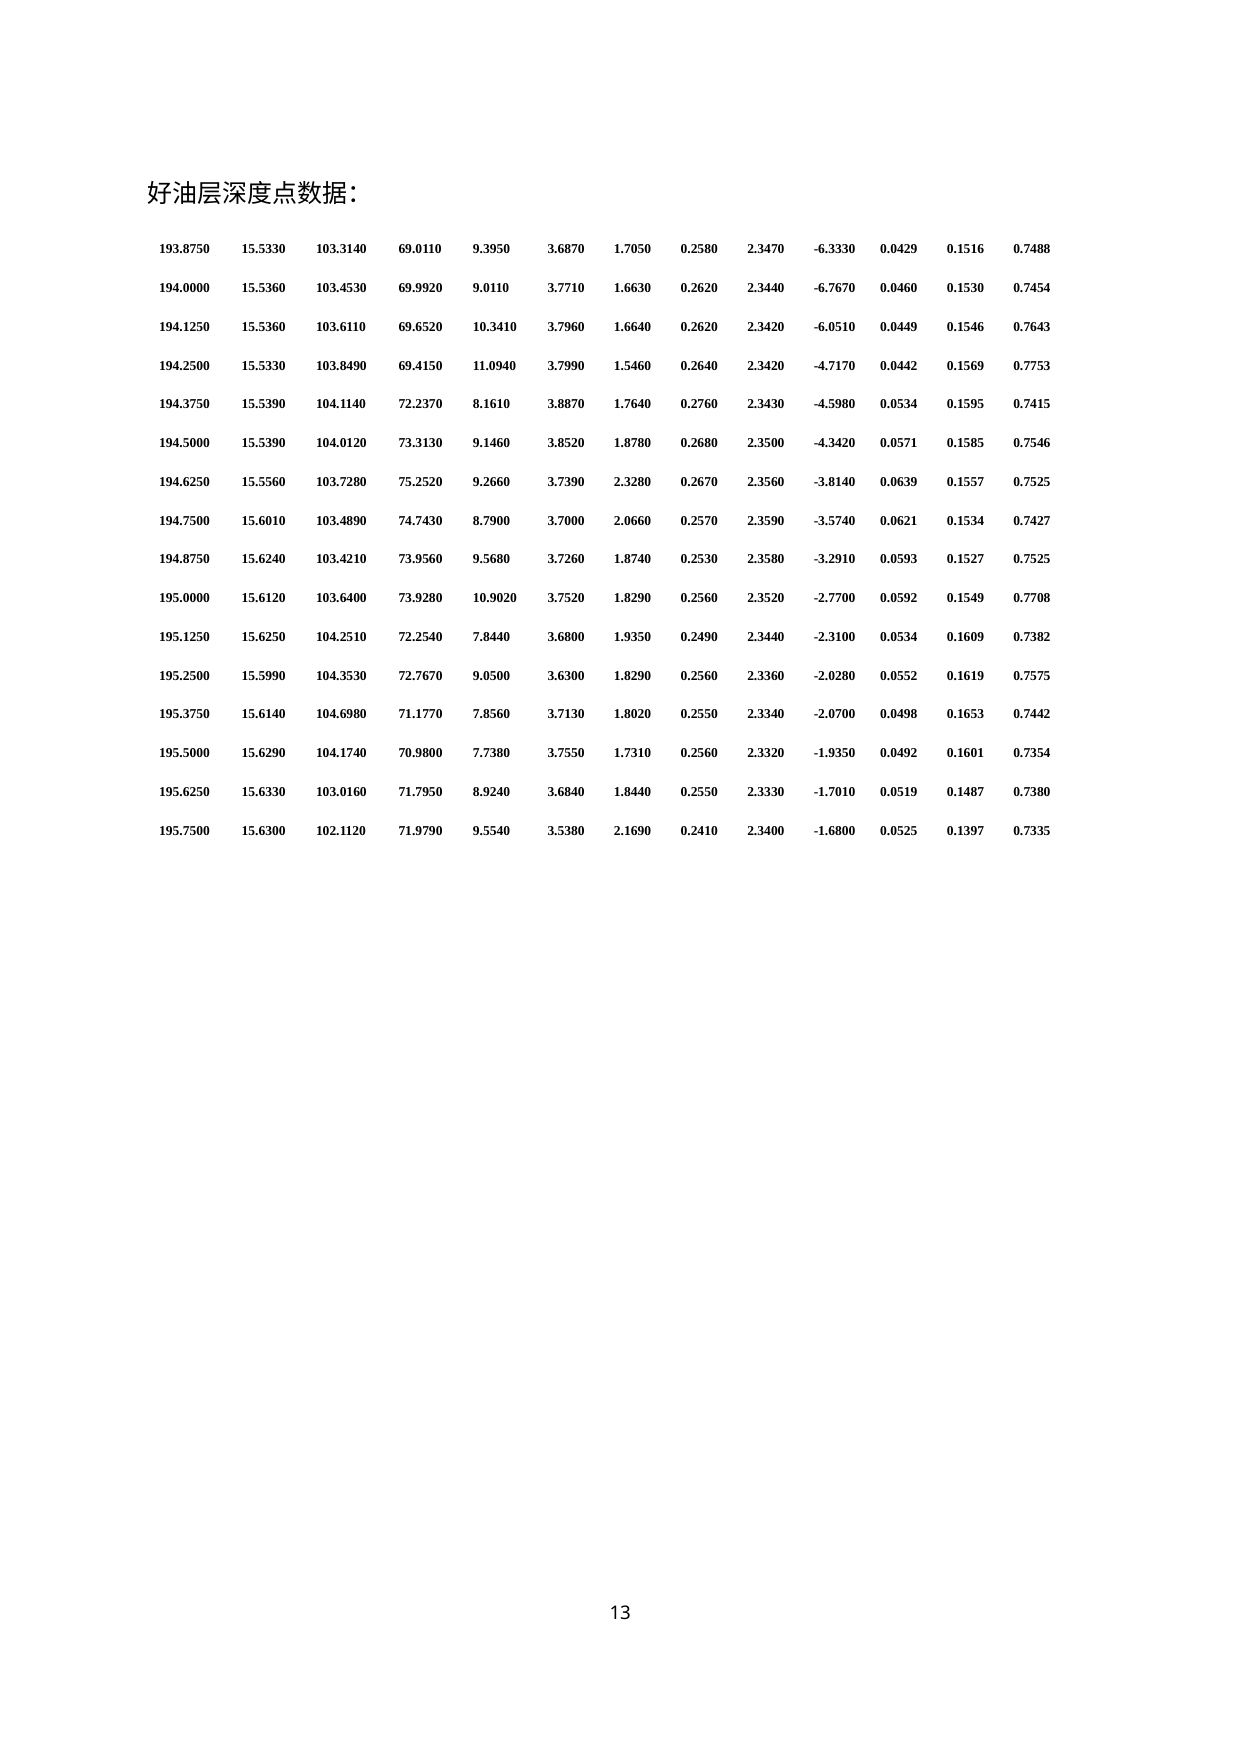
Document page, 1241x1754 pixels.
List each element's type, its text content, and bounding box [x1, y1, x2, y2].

table_cell 0.0552 [869, 659, 935, 698]
table_cell 194.8750 [148, 543, 230, 581]
table_cell 2.3440 [736, 271, 802, 310]
table_cell 2.3520 [736, 581, 802, 620]
table_cell 0.2670 [669, 465, 736, 504]
table_cell 0.0442 [869, 349, 935, 388]
table_cell 2.3580 [736, 543, 802, 581]
table_cell 15.5360 [230, 310, 304, 349]
table_cell 0.7427 [1002, 504, 1068, 543]
table_cell 1.8290 [603, 659, 669, 698]
table_cell 0.1527 [935, 543, 1002, 581]
table_header 193.8750 [148, 233, 230, 271]
table_header 1.7050 [603, 233, 669, 271]
table_cell 194.6250 [148, 465, 230, 504]
table_header -6.3330 [802, 233, 869, 271]
table_cell -3.2910 [802, 543, 869, 581]
table_cell 2.3500 [736, 426, 802, 465]
table_cell 74.7430 [387, 504, 461, 543]
table_cell 0.1534 [935, 504, 1002, 543]
table_cell 0.1557 [935, 465, 1002, 504]
table_cell 9.5540 [461, 814, 536, 853]
table_cell 0.2640 [669, 349, 736, 388]
table_cell 103.4890 [305, 504, 387, 543]
table_cell 0.7546 [1002, 426, 1068, 465]
table_cell -4.7170 [802, 349, 869, 388]
table_cell 0.7454 [1002, 271, 1068, 310]
table_cell 0.7525 [1002, 465, 1068, 504]
table_cell 0.0449 [869, 310, 935, 349]
table_header 3.6870 [536, 233, 602, 271]
text 好油层深度点数据： [148, 159, 1092, 224]
table_cell 0.1549 [935, 581, 1002, 620]
table_cell 0.0519 [869, 775, 935, 814]
table_cell 1.9350 [603, 620, 669, 659]
table_cell 3.7990 [536, 349, 602, 388]
table_cell 0.1487 [935, 775, 1002, 814]
table_cell 1.8020 [603, 698, 669, 736]
table_cell 104.0120 [305, 426, 387, 465]
table_cell 103.7280 [305, 465, 387, 504]
table_cell 8.7900 [461, 504, 536, 543]
table_cell 73.3130 [387, 426, 461, 465]
table_cell 2.3420 [736, 310, 802, 349]
table_cell 0.2560 [669, 581, 736, 620]
table_cell 0.7442 [1002, 698, 1068, 736]
table_cell 15.5330 [230, 349, 304, 388]
table_cell 0.0621 [869, 504, 935, 543]
table_cell 103.4210 [305, 543, 387, 581]
table_cell 195.1250 [148, 620, 230, 659]
table_cell 3.5380 [536, 814, 602, 853]
table_cell -2.7700 [802, 581, 869, 620]
table_cell 0.1609 [935, 620, 1002, 659]
table_cell 1.7310 [603, 736, 669, 775]
table_cell 103.6400 [305, 581, 387, 620]
table_cell 0.1619 [935, 659, 1002, 698]
table_cell 3.6300 [536, 659, 602, 698]
table_cell -6.7670 [802, 271, 869, 310]
table_cell 0.1397 [935, 814, 1002, 853]
table_header 0.2580 [669, 233, 736, 271]
table_cell 195.2500 [148, 659, 230, 698]
table_cell 73.9560 [387, 543, 461, 581]
table_cell 9.0110 [461, 271, 536, 310]
table_cell -1.7010 [802, 775, 869, 814]
table_cell 2.3560 [736, 465, 802, 504]
table_cell 0.7415 [1002, 388, 1068, 426]
table_cell 0.0571 [869, 426, 935, 465]
table_cell 195.3750 [148, 698, 230, 736]
table_cell 0.7380 [1002, 775, 1068, 814]
table_cell 0.0593 [869, 543, 935, 581]
table_cell 2.3440 [736, 620, 802, 659]
table_cell -4.3420 [802, 426, 869, 465]
table_cell 0.7753 [1002, 349, 1068, 388]
table_cell 15.6290 [230, 736, 304, 775]
table_cell 1.8290 [603, 581, 669, 620]
table_cell 15.6300 [230, 814, 304, 853]
table_cell 0.0498 [869, 698, 935, 736]
table_cell 69.9920 [387, 271, 461, 310]
table_cell -6.0510 [802, 310, 869, 349]
table_cell 69.4150 [387, 349, 461, 388]
table_cell 72.7670 [387, 659, 461, 698]
table_cell 71.7950 [387, 775, 461, 814]
table_cell 1.8780 [603, 426, 669, 465]
table_cell 3.8870 [536, 388, 602, 426]
table_cell 2.3320 [736, 736, 802, 775]
table_cell 2.3420 [736, 349, 802, 388]
table_cell 10.9020 [461, 581, 536, 620]
table_cell 0.0639 [869, 465, 935, 504]
table_cell 2.3360 [736, 659, 802, 698]
table_cell 73.9280 [387, 581, 461, 620]
table_cell 3.7260 [536, 543, 602, 581]
table_cell 70.9800 [387, 736, 461, 775]
table_cell 3.7960 [536, 310, 602, 349]
table_cell 0.2550 [669, 775, 736, 814]
table_cell 0.2570 [669, 504, 736, 543]
table_cell 2.0660 [603, 504, 669, 543]
table_cell 0.2680 [669, 426, 736, 465]
table_cell 3.7550 [536, 736, 602, 775]
table_cell 194.7500 [148, 504, 230, 543]
table_cell 9.2660 [461, 465, 536, 504]
table_cell 0.2530 [669, 543, 736, 581]
table_cell 2.3330 [736, 775, 802, 814]
table_cell 9.5680 [461, 543, 536, 581]
table_cell 71.9790 [387, 814, 461, 853]
table_cell 3.7130 [536, 698, 602, 736]
table_cell 0.2620 [669, 310, 736, 349]
table_cell 1.6630 [603, 271, 669, 310]
table_cell 3.7520 [536, 581, 602, 620]
table_cell 15.6330 [230, 775, 304, 814]
table_cell 2.3400 [736, 814, 802, 853]
table_cell 104.3530 [305, 659, 387, 698]
table_cell 0.7335 [1002, 814, 1068, 853]
table_cell 3.6800 [536, 620, 602, 659]
table_cell 0.2620 [669, 271, 736, 310]
table_cell 1.8740 [603, 543, 669, 581]
table_cell 0.7575 [1002, 659, 1068, 698]
table_cell -1.6800 [802, 814, 869, 853]
table_cell 0.1595 [935, 388, 1002, 426]
table_cell 103.8490 [305, 349, 387, 388]
table_cell -4.5980 [802, 388, 869, 426]
table_cell 195.0000 [148, 581, 230, 620]
table_cell 15.6140 [230, 698, 304, 736]
table_cell 75.2520 [387, 465, 461, 504]
table_cell 0.2560 [669, 659, 736, 698]
table_cell 1.7640 [603, 388, 669, 426]
table_cell 0.0492 [869, 736, 935, 775]
table_cell 71.1770 [387, 698, 461, 736]
table_cell 0.7525 [1002, 543, 1068, 581]
table_cell 195.7500 [148, 814, 230, 853]
table_cell 3.7000 [536, 504, 602, 543]
table_cell 103.4530 [305, 271, 387, 310]
table_cell 15.6010 [230, 504, 304, 543]
table_cell 15.5390 [230, 426, 304, 465]
table_cell 11.0940 [461, 349, 536, 388]
table_cell 194.1250 [148, 310, 230, 349]
table_cell 69.6520 [387, 310, 461, 349]
table_cell 8.9240 [461, 775, 536, 814]
table_cell 0.1530 [935, 271, 1002, 310]
table_cell 195.5000 [148, 736, 230, 775]
table_cell 0.0592 [869, 581, 935, 620]
table_cell 104.2510 [305, 620, 387, 659]
table_cell 72.2540 [387, 620, 461, 659]
table_header 15.5330 [230, 233, 304, 271]
table_cell 0.1653 [935, 698, 1002, 736]
table_header 0.1516 [935, 233, 1002, 271]
table_cell 194.2500 [148, 349, 230, 388]
table_cell 0.7382 [1002, 620, 1068, 659]
table_cell -1.9350 [802, 736, 869, 775]
table_cell 103.6110 [305, 310, 387, 349]
table_cell -2.3100 [802, 620, 869, 659]
table_cell 10.3410 [461, 310, 536, 349]
table_cell 2.3430 [736, 388, 802, 426]
table_cell 0.2550 [669, 698, 736, 736]
table_cell 102.1120 [305, 814, 387, 853]
table_header 2.3470 [736, 233, 802, 271]
table_cell 1.8440 [603, 775, 669, 814]
table_cell 1.6640 [603, 310, 669, 349]
table_cell 0.2410 [669, 814, 736, 853]
table_cell -3.8140 [802, 465, 869, 504]
table_cell 194.3750 [148, 388, 230, 426]
table_cell 15.5990 [230, 659, 304, 698]
table_cell 0.7354 [1002, 736, 1068, 775]
table_cell 104.1140 [305, 388, 387, 426]
table_cell -2.0280 [802, 659, 869, 698]
table_cell 0.1585 [935, 426, 1002, 465]
table_cell 7.8560 [461, 698, 536, 736]
table_cell 3.8520 [536, 426, 602, 465]
table_cell -2.0700 [802, 698, 869, 736]
table_cell 0.1569 [935, 349, 1002, 388]
table_cell 0.2490 [669, 620, 736, 659]
table_cell 7.8440 [461, 620, 536, 659]
table_cell 3.7390 [536, 465, 602, 504]
table_cell 2.3590 [736, 504, 802, 543]
table_cell 1.5460 [603, 349, 669, 388]
table_header 9.3950 [461, 233, 536, 271]
table_header 103.3140 [305, 233, 387, 271]
table_cell 0.0534 [869, 620, 935, 659]
table_cell 15.5560 [230, 465, 304, 504]
table_cell 72.2370 [387, 388, 461, 426]
table_cell 9.1460 [461, 426, 536, 465]
table_cell 15.5360 [230, 271, 304, 310]
table_cell 0.0525 [869, 814, 935, 853]
table_cell 0.7708 [1002, 581, 1068, 620]
table_cell 3.6840 [536, 775, 602, 814]
table_cell 104.6980 [305, 698, 387, 736]
table_cell 8.1610 [461, 388, 536, 426]
table_cell 15.5390 [230, 388, 304, 426]
table_cell 15.6120 [230, 581, 304, 620]
table_cell 194.0000 [148, 271, 230, 310]
table_cell 104.1740 [305, 736, 387, 775]
table_cell 2.3280 [603, 465, 669, 504]
table_header 0.0429 [869, 233, 935, 271]
table_cell 2.1690 [603, 814, 669, 853]
table_cell 0.1546 [935, 310, 1002, 349]
table_cell 0.0460 [869, 271, 935, 310]
table_cell 15.6240 [230, 543, 304, 581]
table_cell 3.7710 [536, 271, 602, 310]
table_cell 0.1601 [935, 736, 1002, 775]
table_cell 0.0534 [869, 388, 935, 426]
table_cell 0.2560 [669, 736, 736, 775]
table_cell 2.3340 [736, 698, 802, 736]
table_cell 7.7380 [461, 736, 536, 775]
table_cell 9.0500 [461, 659, 536, 698]
table_cell 0.2760 [669, 388, 736, 426]
table_cell 0.7643 [1002, 310, 1068, 349]
table_cell 194.5000 [148, 426, 230, 465]
table_cell 103.0160 [305, 775, 387, 814]
table_header 69.0110 [387, 233, 461, 271]
table_header 0.7488 [1002, 233, 1068, 271]
table_cell -3.5740 [802, 504, 869, 543]
table_cell 195.6250 [148, 775, 230, 814]
table_cell 15.6250 [230, 620, 304, 659]
